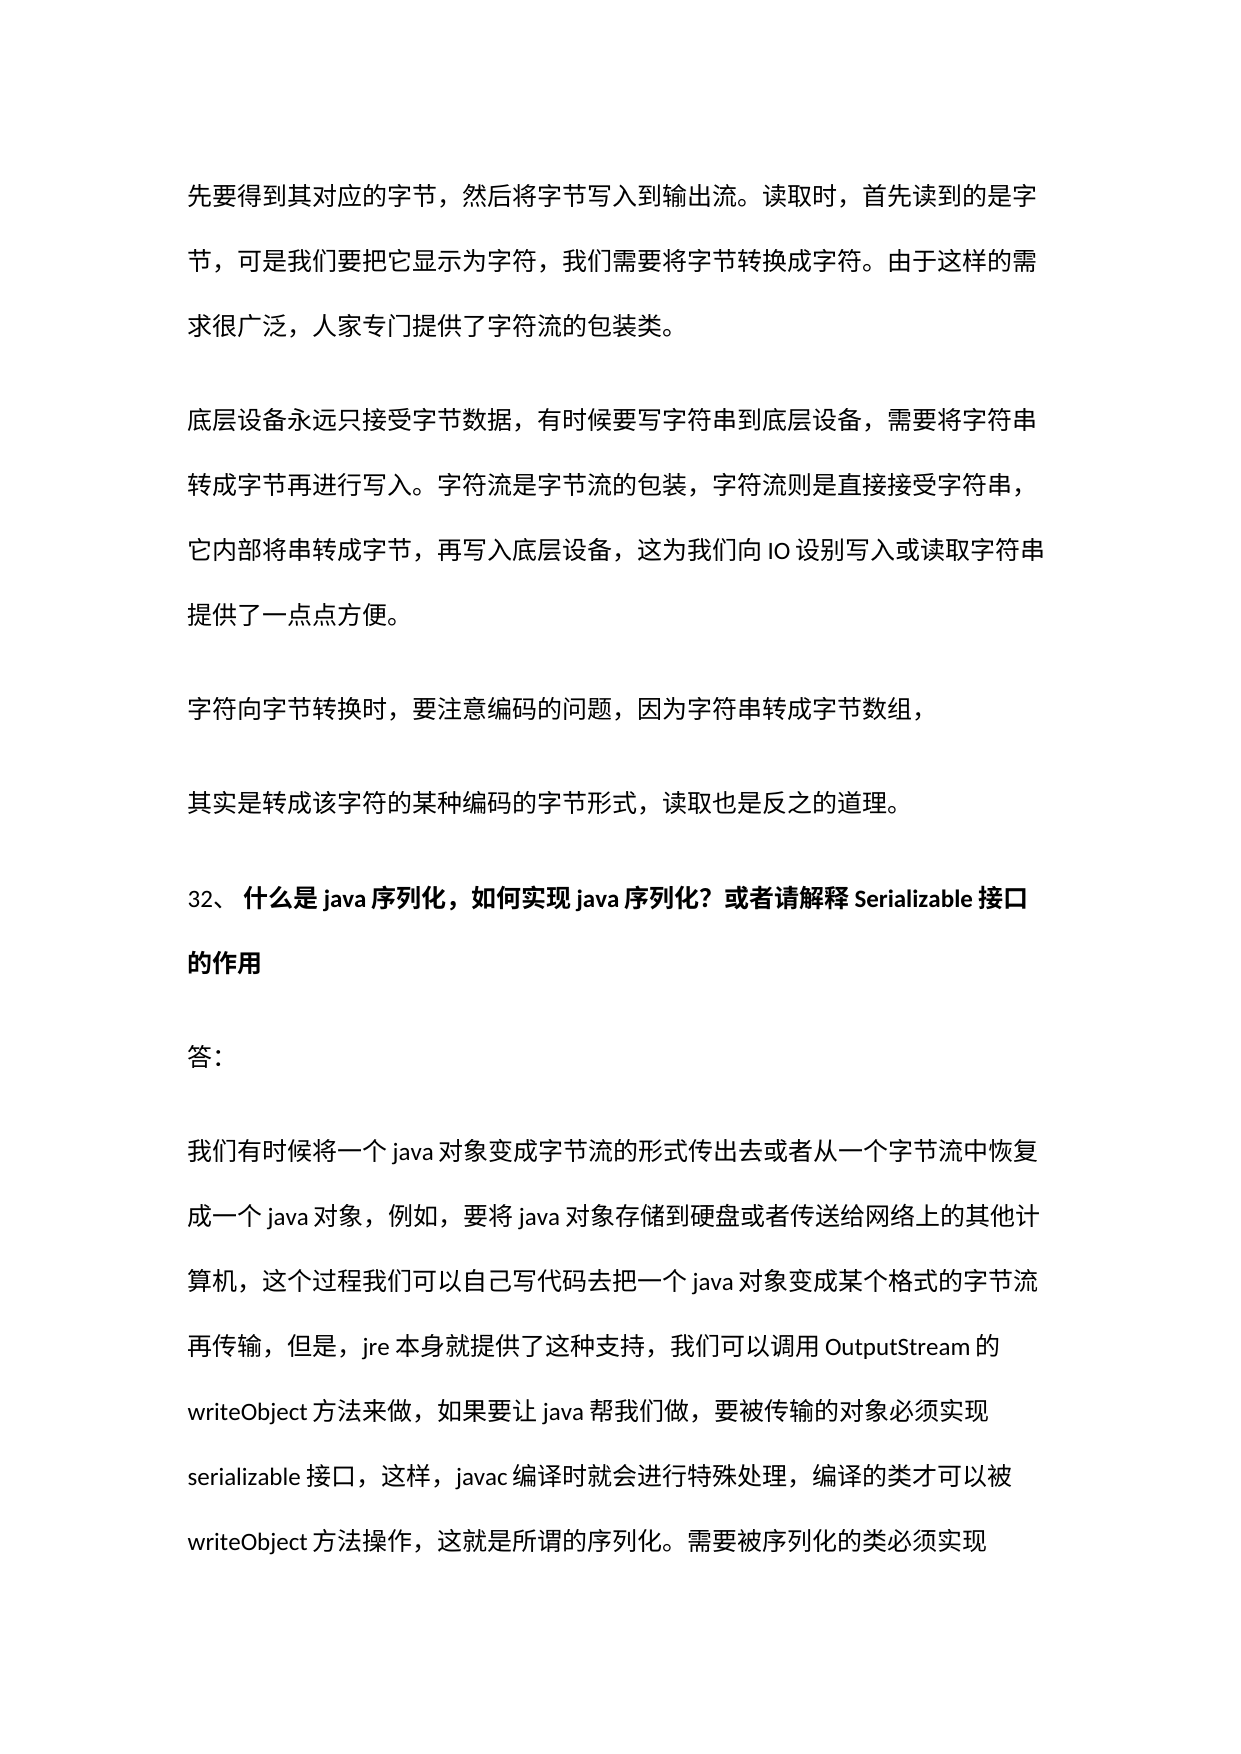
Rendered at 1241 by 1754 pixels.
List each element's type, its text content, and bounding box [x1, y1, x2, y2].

text 答： [187, 1023, 1053, 1088]
text 32、 什么是java序列化，如何实现java序列化？或者请解释Serializable接口的作用 [187, 864, 1053, 994]
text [187, 1117, 1053, 1572]
text 字符向字节转换时，要注意编码的问题，因为字符串转成字节数组， [187, 675, 1053, 740]
text 底层设备永远只接受字节数据，有时候要写字符串到底层设备，需要将字符串转成字节再进行写入。字符流是字节流的包装，字符流则是直接接受字符串，它内部将串转成字节，再写入底层设备，这为我们向IO设别写入或读取字符串提供了一点点方便。 [187, 386, 1053, 646]
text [187, 162, 1053, 357]
text 其实是转成该字符的某种编码的字节形式，读取也是反之的道理。 [187, 769, 1053, 834]
